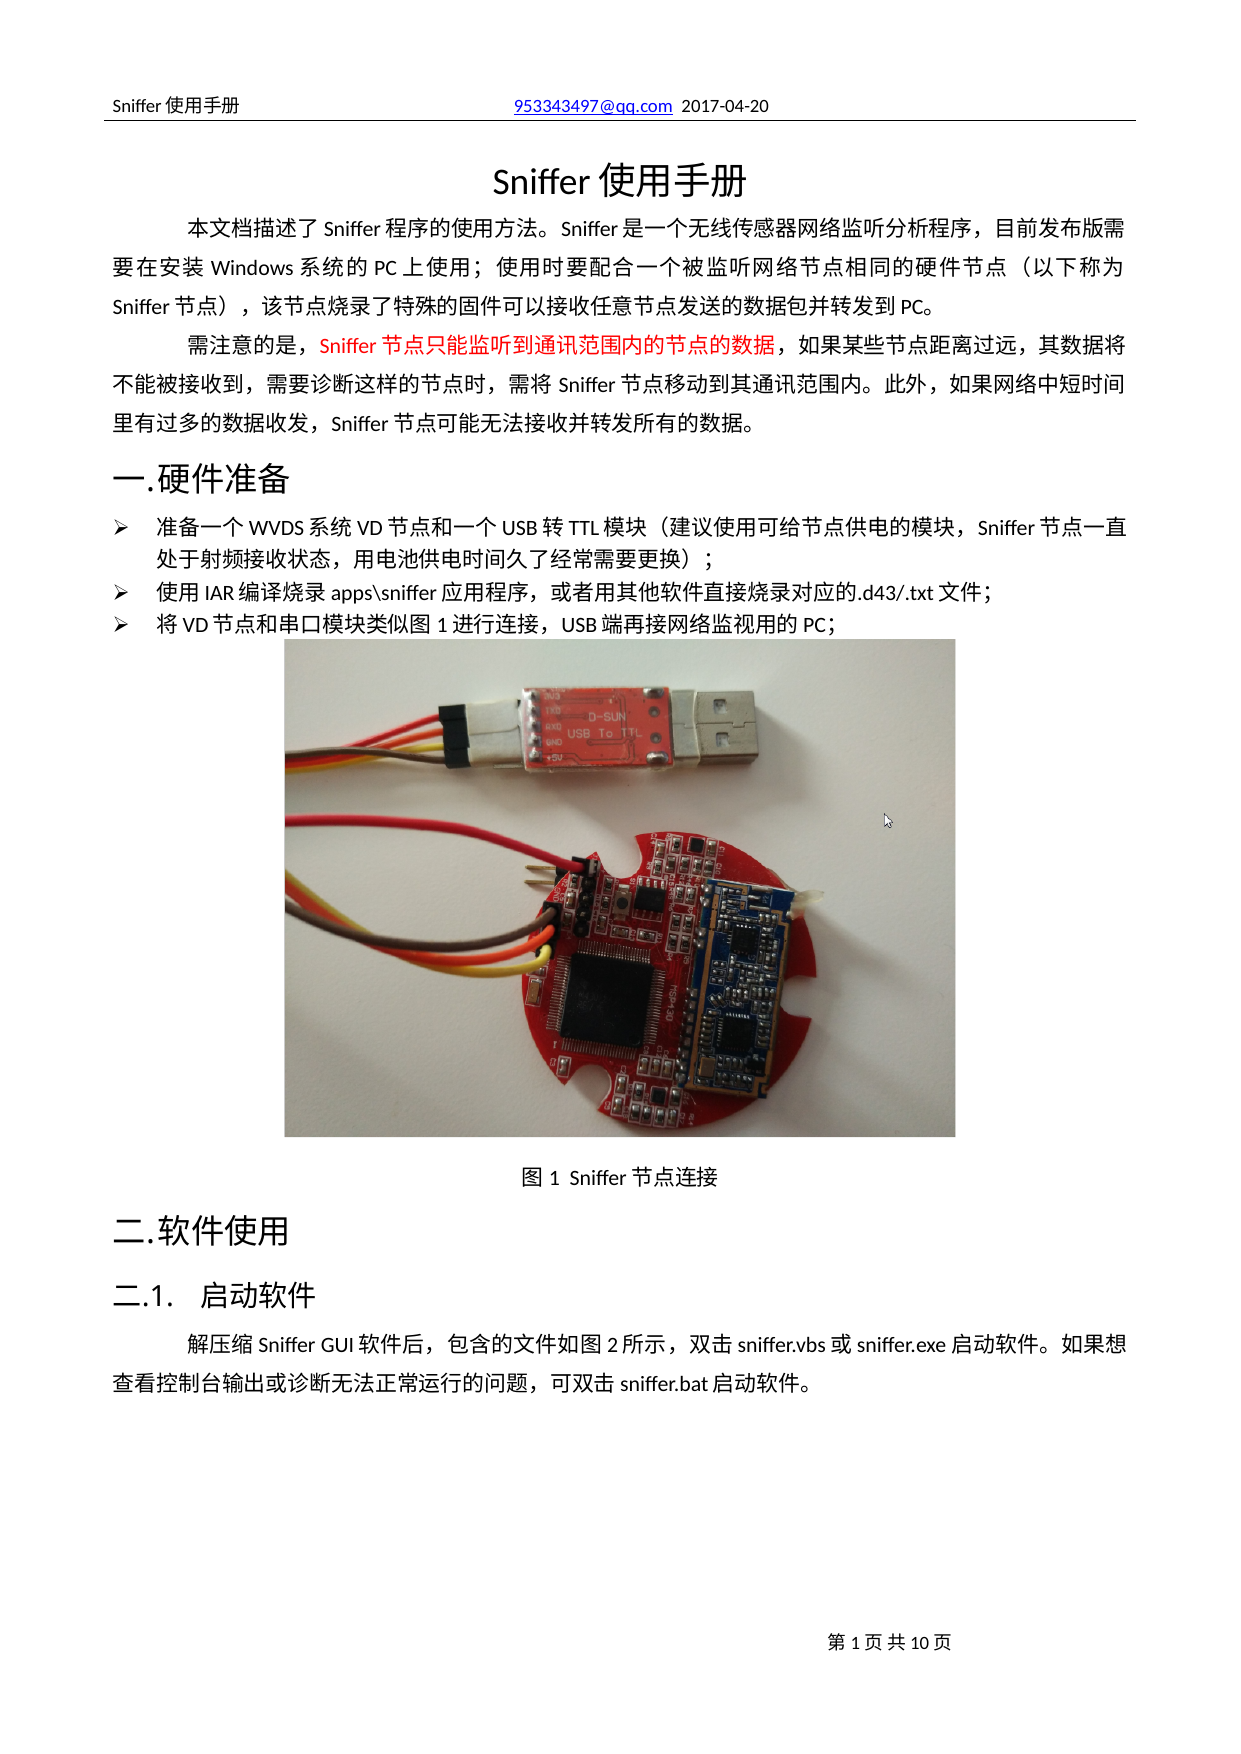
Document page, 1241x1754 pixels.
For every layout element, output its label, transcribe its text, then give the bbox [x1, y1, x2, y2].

text 解压缩Sniffer GUI软件后，包含的文件如图 2所示，双击sniffer.vbs或sniffer.exe启动软件。如果想查看控制台输出或诊断无法正常运行的问题，可双击sniffer.bat启动软件。 [112, 1327, 1128, 1398]
list 准备一个WVDS系统VD节点和一个USB转TTL模块（建议使用可给节点供电的模块，Sniffer节点一直处于射频接收状态，用电池供电时间久了经常需要更换）； [112, 509, 1128, 574]
subtitle 启动软件 [112, 1262, 1128, 1327]
text Sniffer使用手册 [112, 146, 1128, 211]
picture [284, 639, 956, 1138]
list 使用IAR编译烧录apps\sniffer应用程序，或者用其他软件直接烧录对应的.d43/.txt文件； [112, 574, 1128, 607]
text 需注意的是，Sniffer节点只能监听到通讯范围内的节点的数据，如果某些节点距离过远，其数据将不能被接收到，需要诊断这样的节点时，需将Sniffer节点移动到其通讯范围内。此外，如果网络中短时间里有过多的数据收发，Sniffer节点可能无法接收并转发所有的数据。 [112, 327, 1128, 438]
subtitle 硬件准备 [112, 444, 1128, 509]
text 本文档描述了Sniffer程序的使用方法。Sniffer是一个无线传感器网络监听分析程序，目前发布版需要在安装Windows系统的PC上使用；使用时要配合一个被监听网络节点相同的硬件节点（以下称为Sniffer节点），该节点烧录了特殊的固件可以接收任意节点发送的数据包并转发到PC。 [112, 211, 1128, 321]
list 将VD节点和串口模块类似图 1进行连接，USB端再接网络监视用的PC； [112, 607, 1128, 639]
subtitle 软件使用 [112, 1197, 1128, 1262]
text 图 1 Sniffer节点连接 [112, 1159, 1128, 1192]
